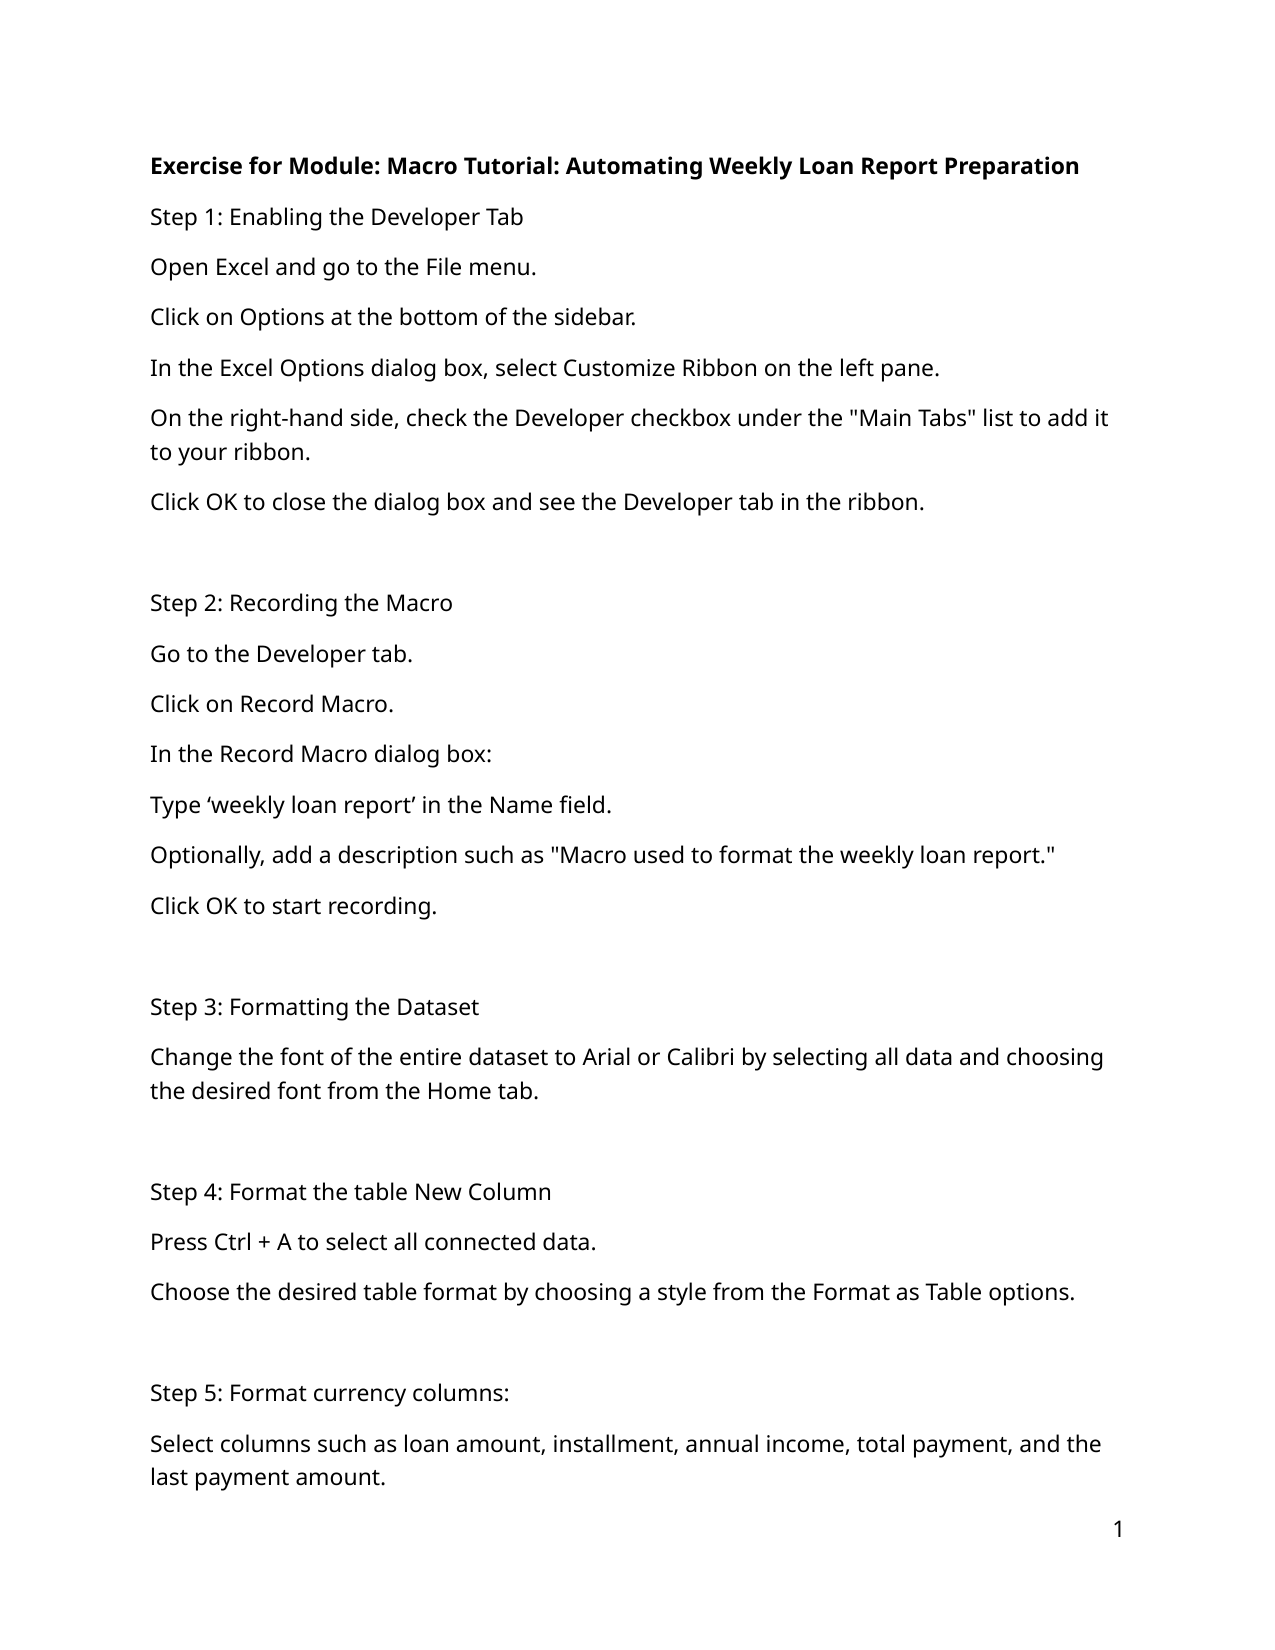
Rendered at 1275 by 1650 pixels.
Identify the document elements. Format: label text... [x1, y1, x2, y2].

text Step 4: Format the table New Column [150, 1175, 1125, 1207]
text In the Excel Options dialog box, select Customize Ribbon on the left pane. [150, 352, 1125, 383]
text Click OK to start recording. [150, 889, 1125, 921]
text Step 5: Format currency columns: [150, 1377, 1125, 1408]
text Click on Record Macro. [150, 688, 1125, 719]
text Exercise for Module: Macro Tutorial: Automating Weekly Loan Report Preparation [150, 150, 1125, 181]
text On the right-hand side, check the Developer checkbox under the "Main Tabs" list to add it to your ribbon. [150, 402, 1125, 467]
text Optionally, add a description such as "Macro used to format the weekly loan report." [150, 839, 1125, 870]
text Step 2: Recording the Macro [150, 587, 1125, 618]
text Step 3: Formatting the Dataset [150, 990, 1125, 1022]
text Choose the desired table format by choosing a style from the Format as Table options. [150, 1276, 1125, 1307]
text Click OK to close the dialog box and see the Developer tab in the ribbon. [150, 486, 1125, 517]
text Type ‘weekly loan report’ in the Name field. [150, 789, 1125, 820]
text Select columns such as loan amount, installment, annual income, total payment, and the last payment amount. [150, 1427, 1125, 1492]
text Press Ctrl + A to select all connected data. [150, 1226, 1125, 1257]
text Open Excel and go to the File menu. [150, 251, 1125, 282]
text Change the font of the entire dataset to Arial or Calibri by selecting all data and choosing the desired font from the Home tab. [150, 1041, 1125, 1106]
text Click on Options at the bottom of the sidebar. [150, 301, 1125, 332]
text Step 1: Enabling the Developer Tab [150, 200, 1125, 232]
text Go to the Developer tab. [150, 637, 1125, 669]
text In the Record Macro dialog box: [150, 738, 1125, 769]
